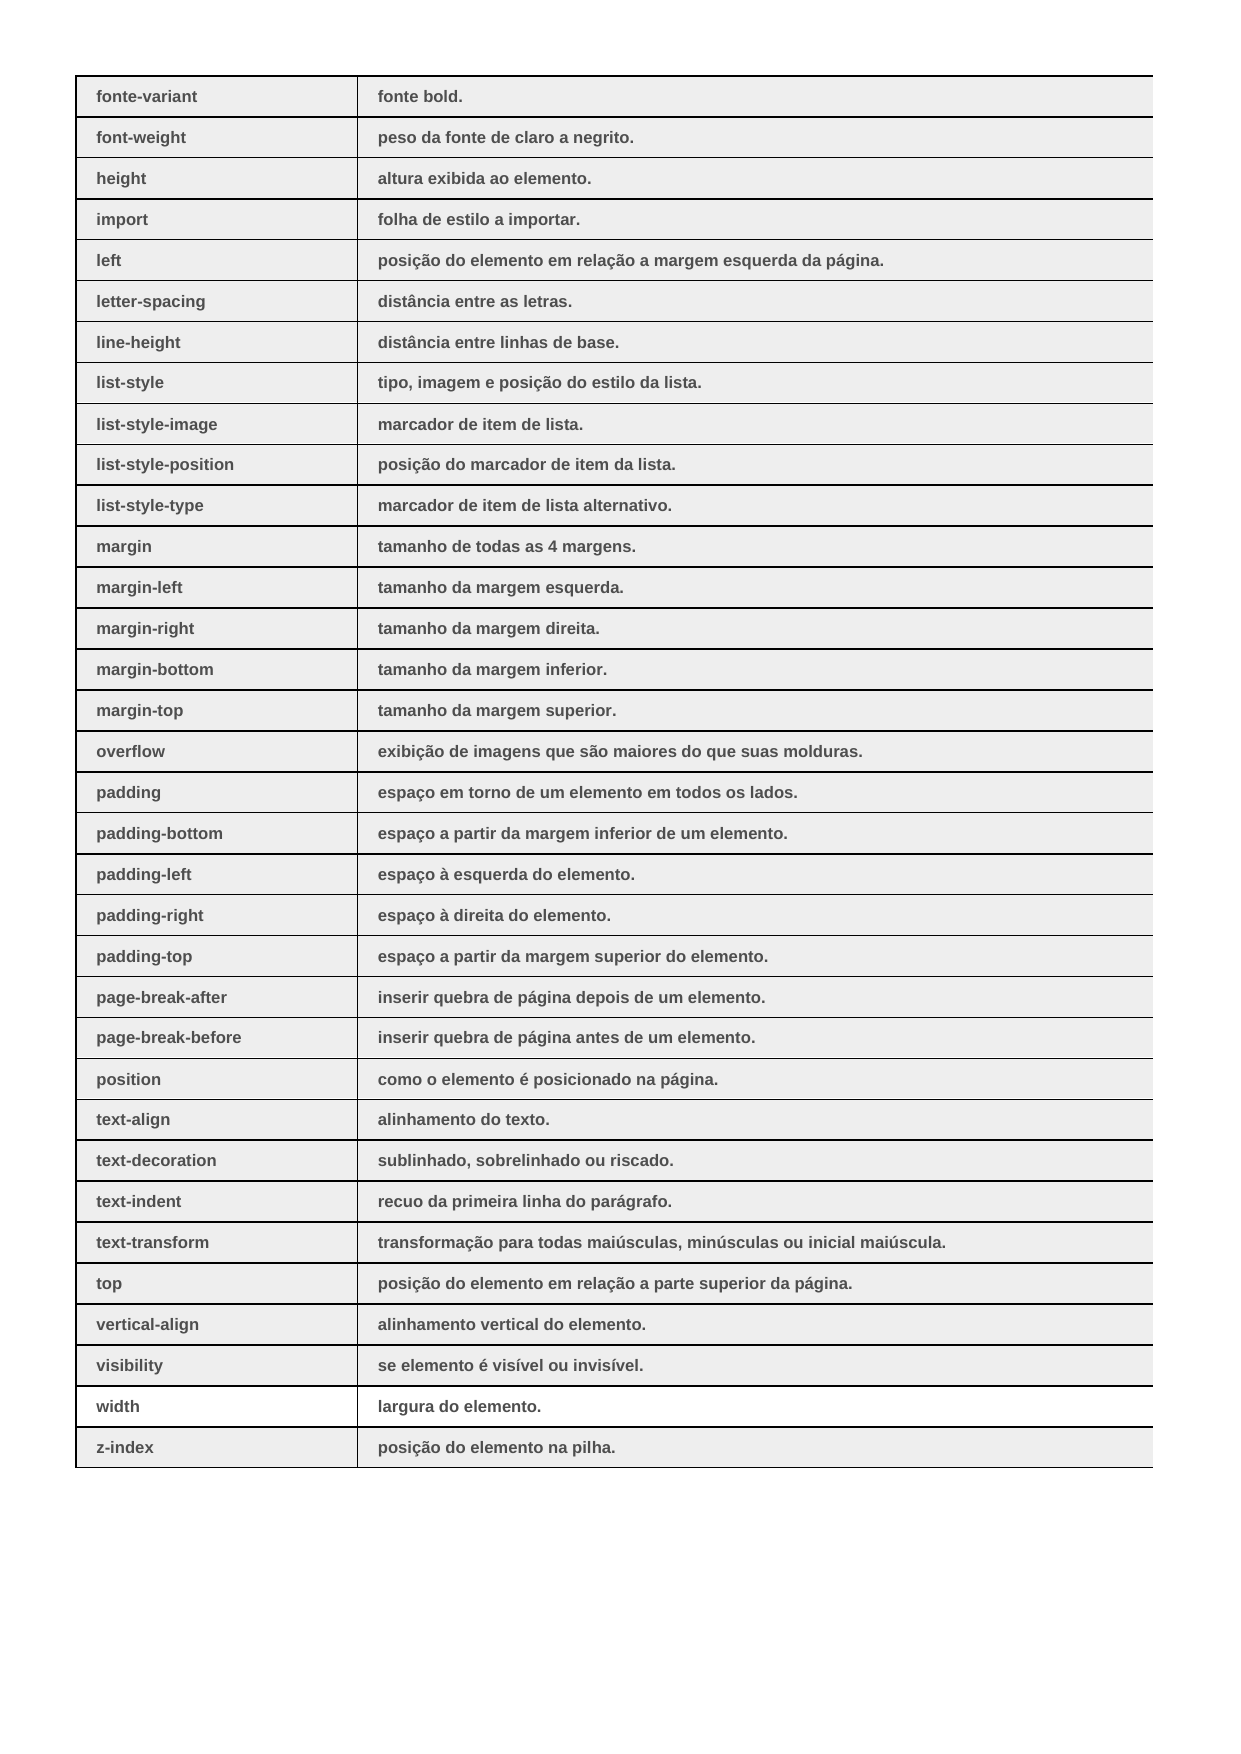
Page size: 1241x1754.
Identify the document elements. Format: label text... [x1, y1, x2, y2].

table_cell tamanho de todas as 4 margens. [358, 527, 1153, 566]
table_cell espaço a partir da margem inferior de um elemento. [358, 813, 1153, 853]
table_cell tamanho da margem inferior. [358, 650, 1153, 689]
table_cell width [77, 1387, 357, 1426]
table_cell folha de estilo a importar. [358, 200, 1153, 239]
table_cell alinhamento do texto. [358, 1100, 1153, 1139]
table_cell fonte bold. [358, 77, 1153, 116]
table_cell inserir quebra de página antes de um elemento. [358, 1018, 1153, 1057]
table_cell transformação para todas maiúsculas, minúsculas ou inicial maiúscula. [358, 1223, 1153, 1262]
table_cell list-style-image [77, 404, 357, 443]
table_cell padding [77, 773, 357, 812]
table_cell top [77, 1264, 357, 1303]
table_cell espaço a partir da margem superior do elemento. [358, 936, 1153, 976]
table_cell espaço em torno de um elemento em todos os lados. [358, 773, 1153, 812]
table_cell marcador de item de lista alternativo. [358, 486, 1153, 525]
table_cell peso da fonte de claro a negrito. [358, 118, 1153, 157]
table_cell altura exibida ao elemento. [358, 158, 1153, 198]
table_cell text-decoration [77, 1141, 357, 1180]
table_cell height [77, 158, 357, 198]
table_cell list-style-type [77, 486, 357, 525]
table_cell largura do elemento. [358, 1387, 1153, 1426]
table_cell se elemento é visível ou invisível. [358, 1346, 1153, 1385]
table_cell tamanho da margem direita. [358, 609, 1153, 648]
table_cell posição do elemento em relação a margem esquerda da página. [358, 240, 1153, 280]
table_cell overflow [77, 732, 357, 771]
table_cell visibility [77, 1346, 357, 1385]
table_cell vertical-align [77, 1305, 357, 1344]
table_cell espaço à esquerda do elemento. [358, 855, 1153, 894]
table_cell text-transform [77, 1223, 357, 1262]
table_cell text-align [77, 1100, 357, 1139]
table_cell page-break-before [77, 1018, 357, 1057]
table_cell position [77, 1059, 357, 1098]
table_cell tamanho da margem esquerda. [358, 568, 1153, 607]
table_cell distância entre linhas de base. [358, 322, 1153, 362]
table_cell import [77, 200, 357, 239]
table_cell tamanho da margem superior. [358, 691, 1153, 730]
table_cell tipo, imagem e posição do estilo da lista. [358, 363, 1153, 402]
table_cell como o elemento é posicionado na página. [358, 1059, 1153, 1098]
table_cell padding-bottom [77, 813, 357, 853]
table_cell espaço à direita do elemento. [358, 895, 1153, 935]
table_cell list-style-position [77, 445, 357, 484]
table_cell marcador de item de lista. [358, 404, 1153, 443]
table_cell font-weight [77, 118, 357, 157]
table_cell posição do elemento em relação a parte superior da página. [358, 1264, 1153, 1303]
table_cell list-style [77, 363, 357, 402]
table_cell exibição de imagens que são maiores do que suas molduras. [358, 732, 1153, 771]
table_cell recuo da primeira linha do parágrafo. [358, 1182, 1153, 1221]
table_cell margin-top [77, 691, 357, 730]
table_cell margin-right [77, 609, 357, 648]
table_cell distância entre as letras. [358, 281, 1153, 321]
table_cell margin-left [77, 568, 357, 607]
table_cell left [77, 240, 357, 280]
table_cell padding-top [77, 936, 357, 976]
table_cell alinhamento vertical do elemento. [358, 1305, 1153, 1344]
table_cell posição do elemento na pilha. [358, 1428, 1153, 1467]
table_cell inserir quebra de página depois de um elemento. [358, 977, 1153, 1017]
table_cell fonte-variant [77, 77, 357, 116]
table_cell padding-left [77, 855, 357, 894]
table_cell z-index [77, 1428, 357, 1467]
table_cell text-indent [77, 1182, 357, 1221]
table_cell posição do marcador de item da lista. [358, 445, 1153, 484]
table_cell margin [77, 527, 357, 566]
table_cell margin-bottom [77, 650, 357, 689]
table_cell line-height [77, 322, 357, 362]
table_cell letter-spacing [77, 281, 357, 321]
table_cell padding-right [77, 895, 357, 935]
table_cell sublinhado, sobrelinhado ou riscado. [358, 1141, 1153, 1180]
table_cell page-break-after [77, 977, 357, 1017]
